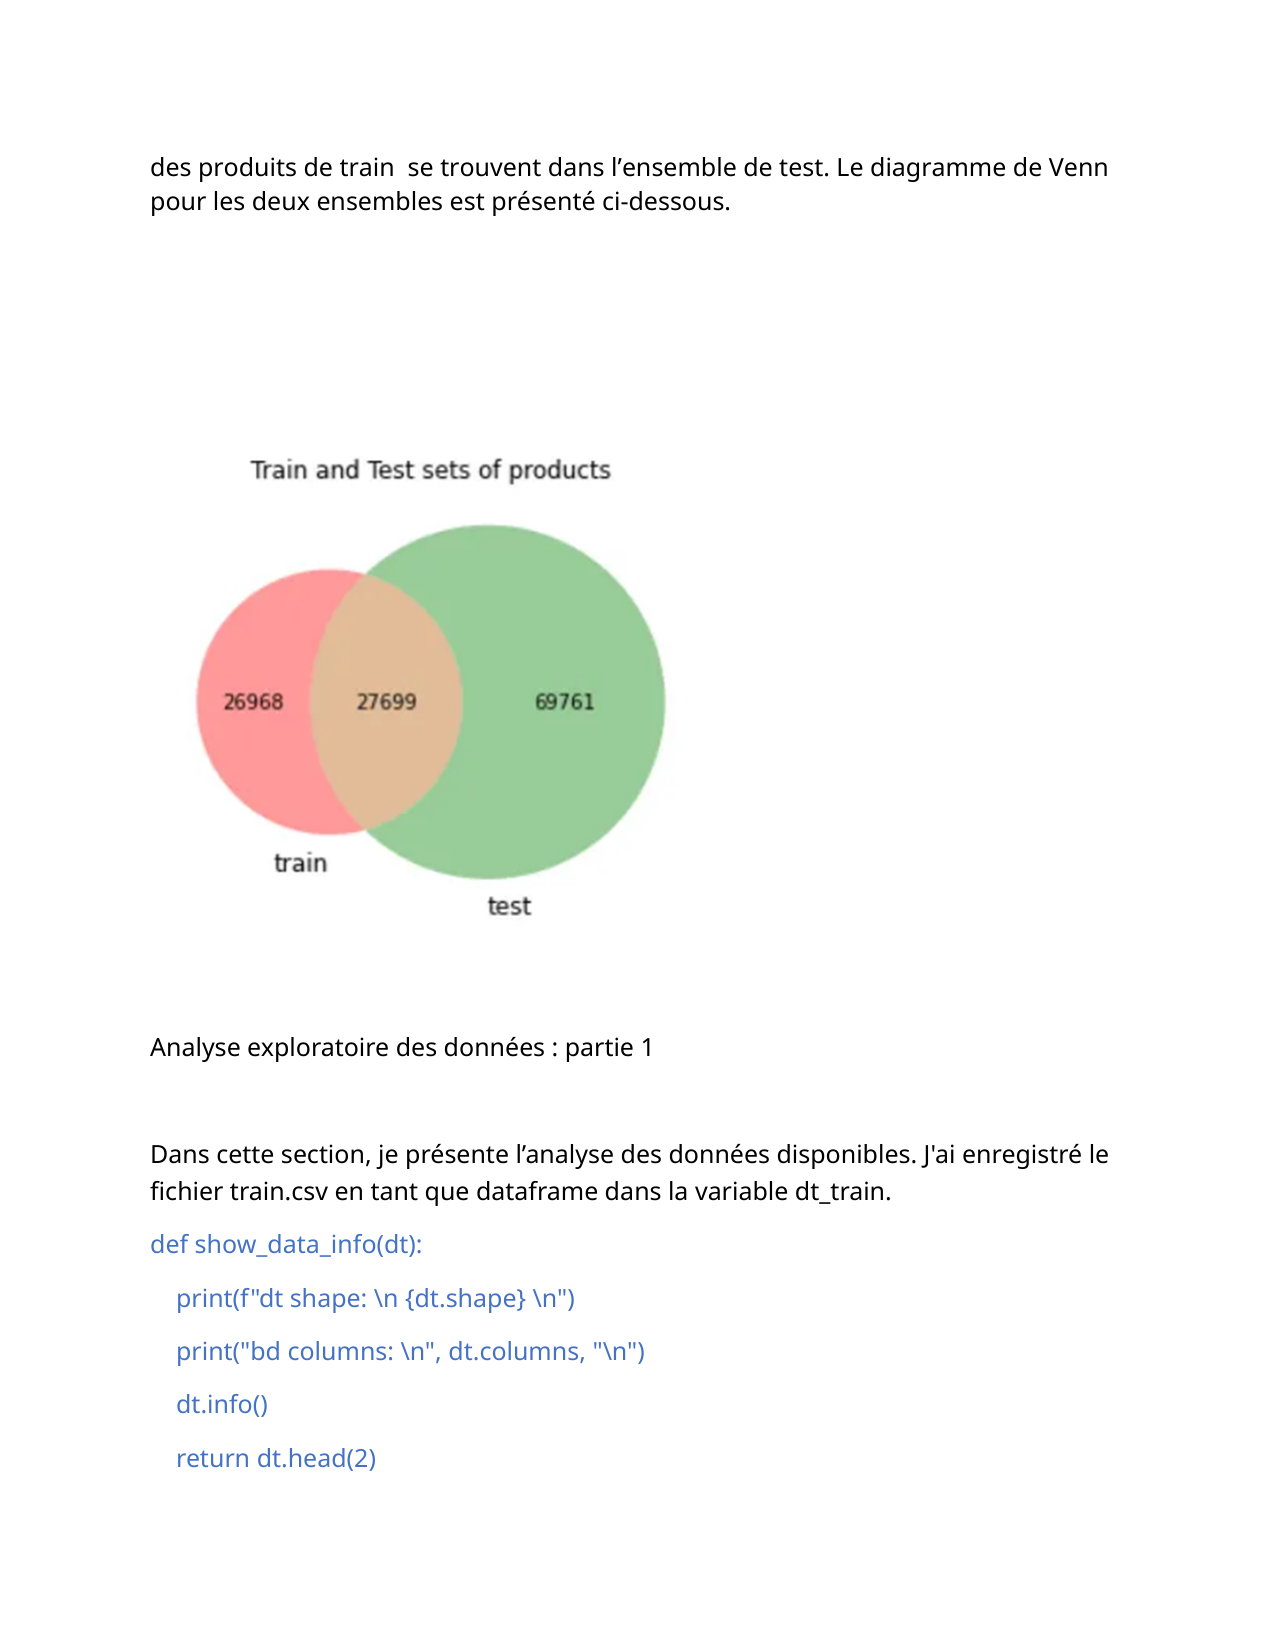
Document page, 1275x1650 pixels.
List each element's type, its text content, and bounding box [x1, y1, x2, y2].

text Analyse exploratoire des données : partie 1 [150, 1030, 1125, 1064]
text def show_data_info(dt): [150, 1227, 1125, 1261]
text print("bd columns: \n", dt.columns, "\n") [150, 1334, 1125, 1368]
text dt.info() [150, 1387, 1125, 1421]
text return dt.head(2) [150, 1441, 1125, 1475]
picture [150, 450, 707, 928]
text Dans cette section, je présente l’analyse des données disponibles. J'ai enregistré le fichier train.csv en tant que dataframe dans la variable dt_train. [150, 1137, 1125, 1207]
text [150, 150, 1125, 218]
text print(f"dt shape: \n {dt.shape} \n") [150, 1280, 1125, 1314]
